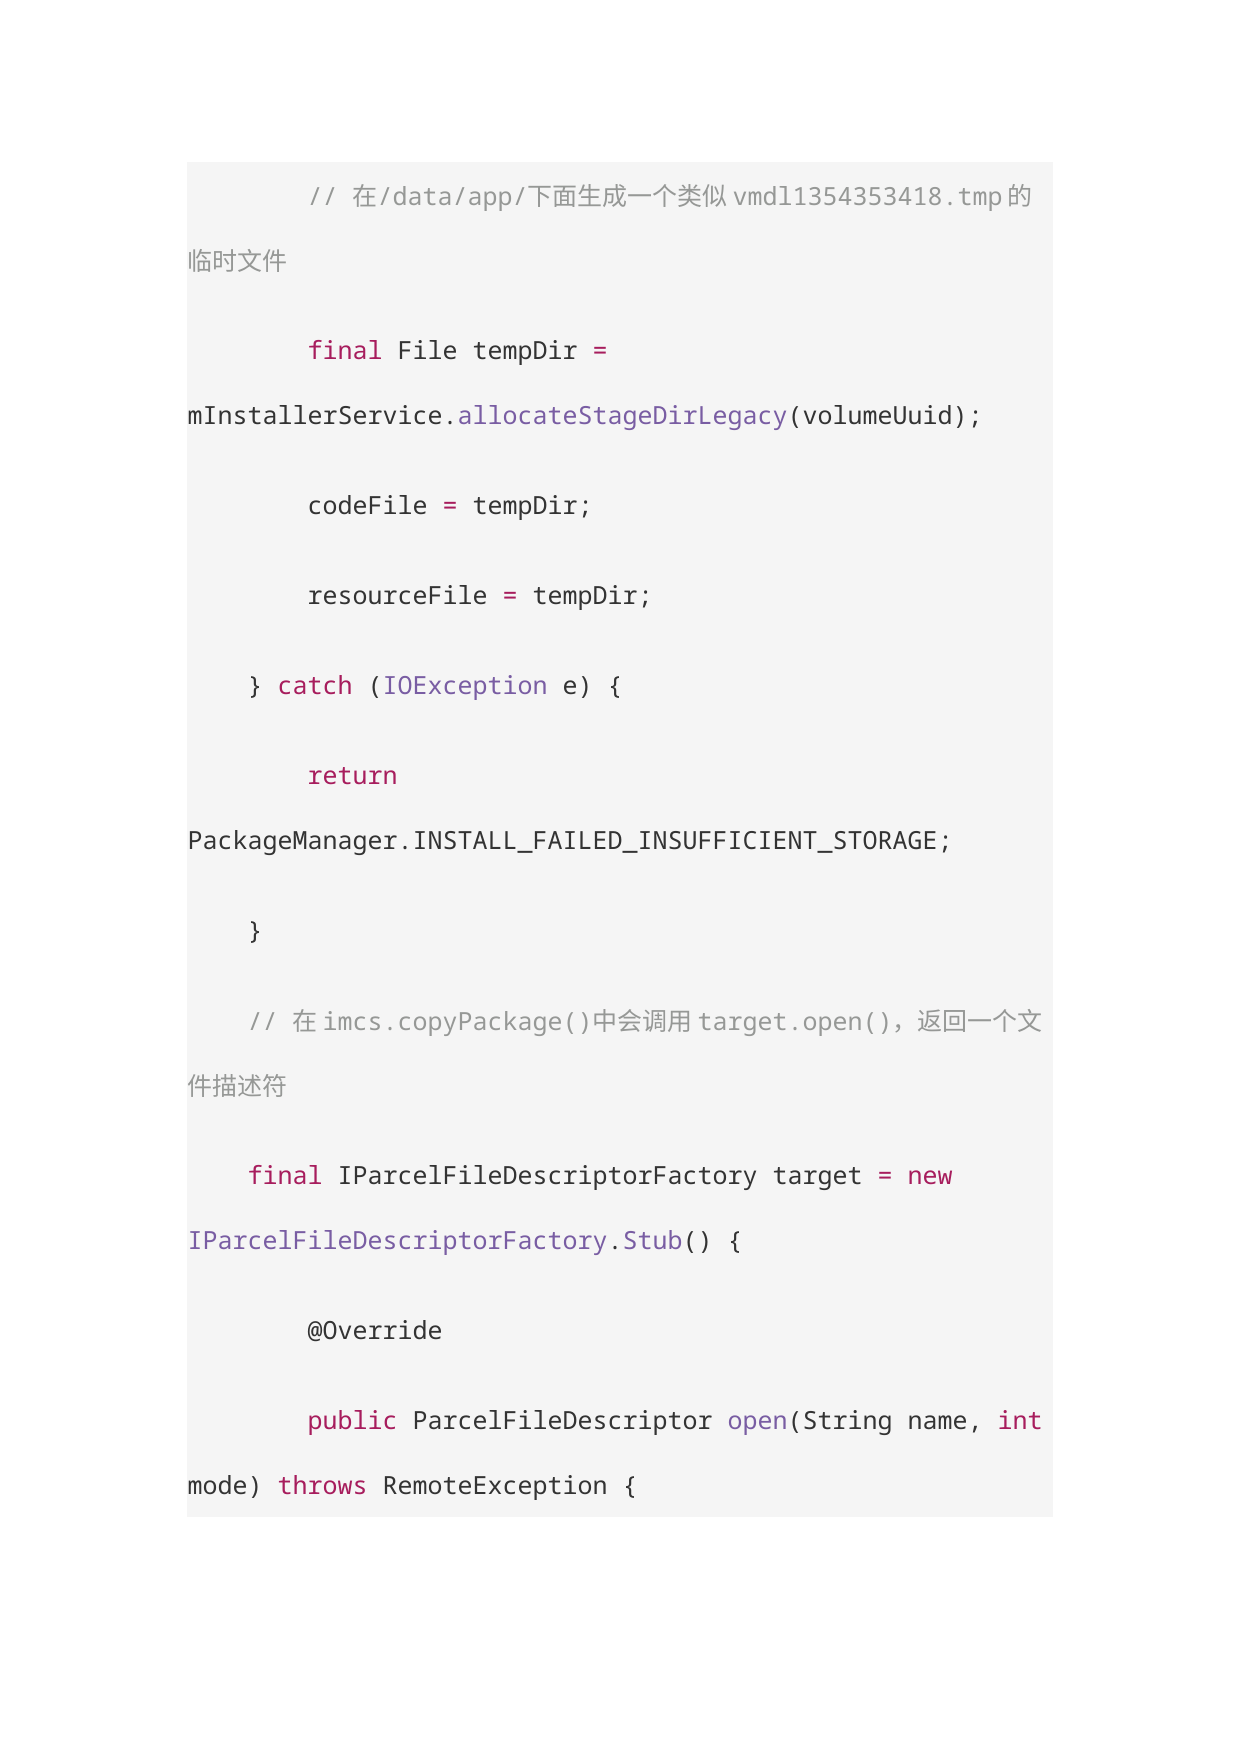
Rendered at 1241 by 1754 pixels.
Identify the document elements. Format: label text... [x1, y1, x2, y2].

text } catch (IOException e) { [187, 652, 1053, 717]
text resourceFile = tempDir; [187, 562, 1053, 627]
text return PackageManager.INSTALL_FAILED_INSUFFICIENT_STORAGE; [187, 742, 1053, 872]
text // 在imcs.copyPackage()中会调用target.open()，返回一个文件描述符 [187, 987, 1053, 1117]
text public ParcelFileDescriptor open(String name, int mode) throws RemoteException { [187, 1387, 1053, 1517]
text final File tempDir = mInstallerService.allocateStageDirLegacy(volumeUuid); [187, 317, 1053, 447]
text @Override [187, 1297, 1053, 1362]
text } [187, 897, 1053, 962]
text final IParcelFileDescriptorFactory target = new IParcelFileDescriptorFactory.Stub() { [187, 1142, 1053, 1272]
text codeFile = tempDir; [187, 472, 1053, 537]
text // 在/data/app/下面生成一个类似vmdl1354353418.tmp的临时文件 [187, 162, 1053, 292]
